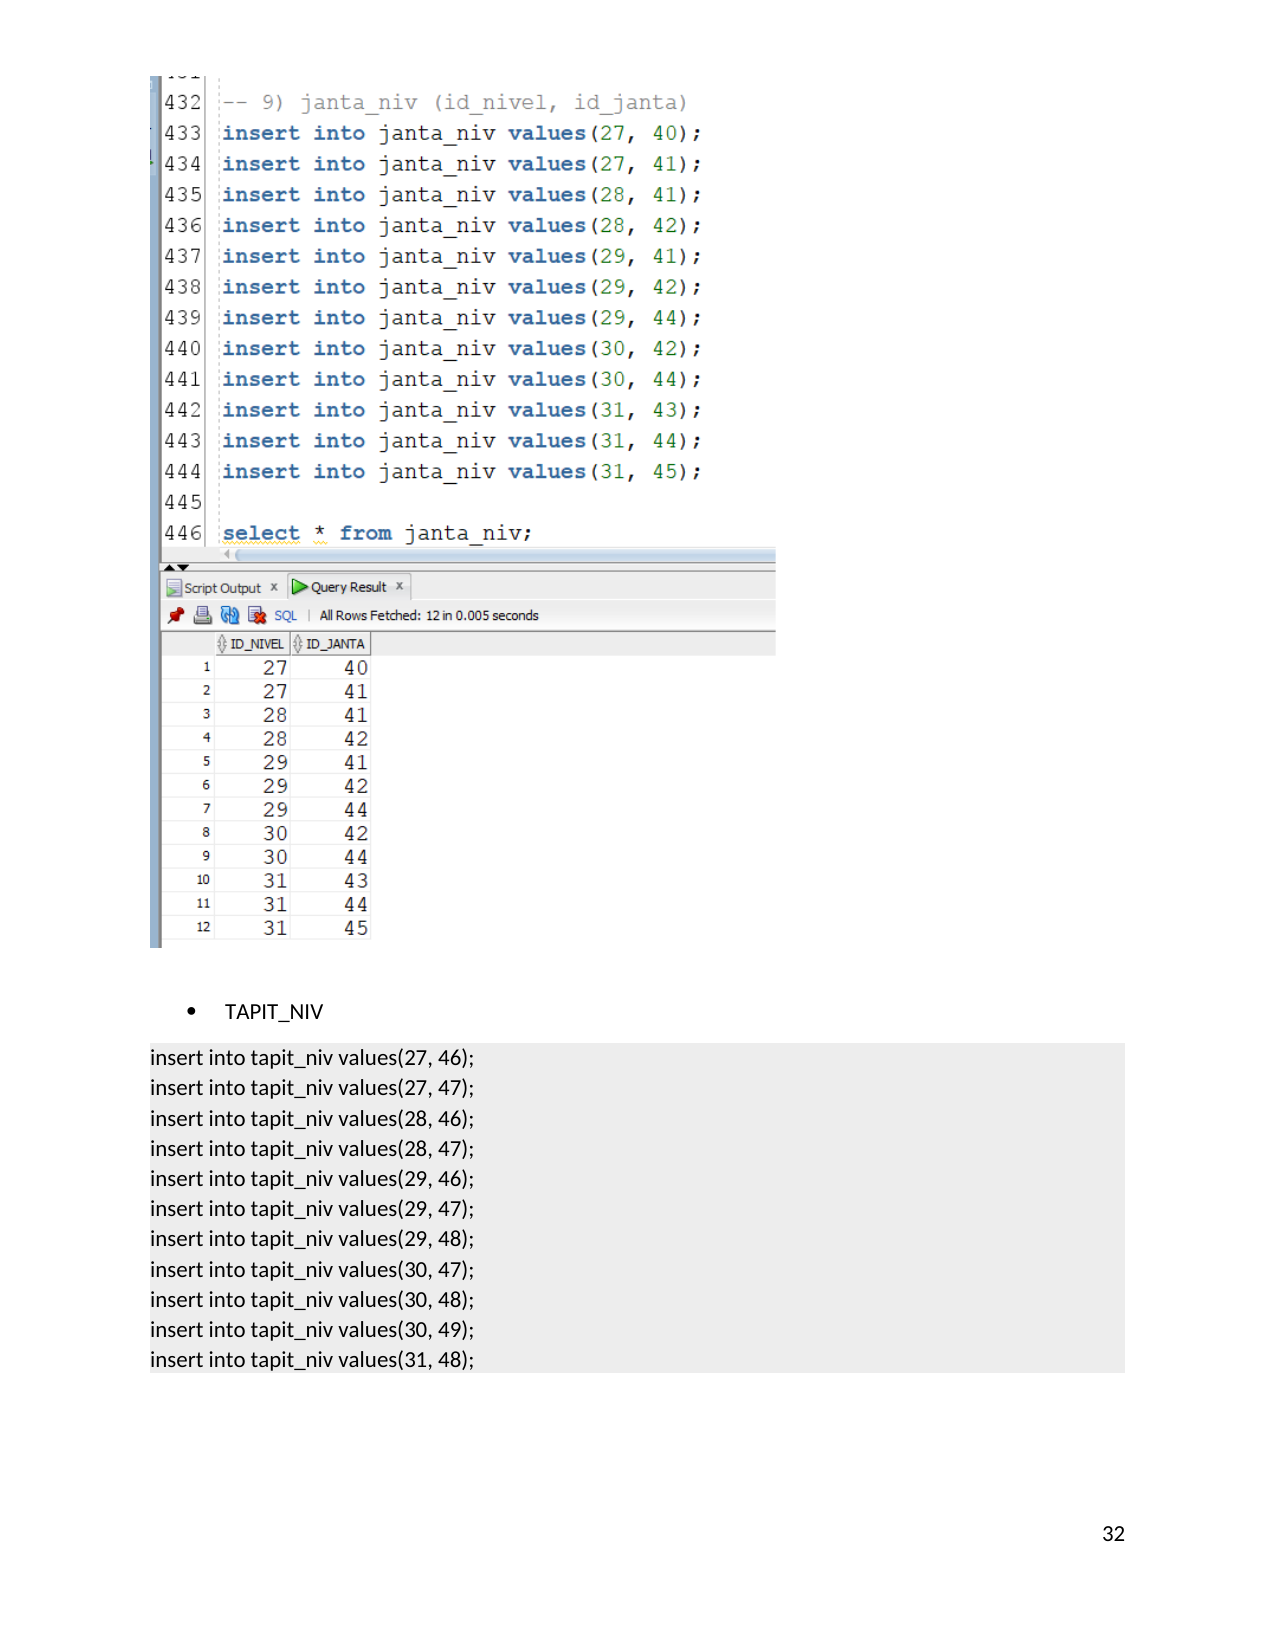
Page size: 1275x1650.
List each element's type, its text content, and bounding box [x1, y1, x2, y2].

text insert into tapit_niv values(29, 48); [150, 1224, 1125, 1253]
text insert into tapit_niv values(28, 46); [150, 1104, 1125, 1132]
text insert into tapit_niv values(29, 47); [150, 1194, 1125, 1222]
text insert into tapit_niv values(30, 48); [150, 1285, 1125, 1313]
list TAPIT_NIV [187, 997, 1125, 1025]
text insert into tapit_niv values(31, 48); [150, 1345, 1125, 1373]
text insert into tapit_niv values(27, 46); [150, 1043, 1125, 1071]
text insert into tapit_niv values(30, 47); [150, 1255, 1125, 1283]
text insert into tapit_niv values(29, 46); [150, 1164, 1125, 1192]
picture [150, 76, 776, 948]
text insert into tapit_niv values(27, 47); [150, 1073, 1125, 1102]
text insert into tapit_niv values(30, 49); [150, 1315, 1125, 1343]
text insert into tapit_niv values(28, 47); [150, 1134, 1125, 1162]
